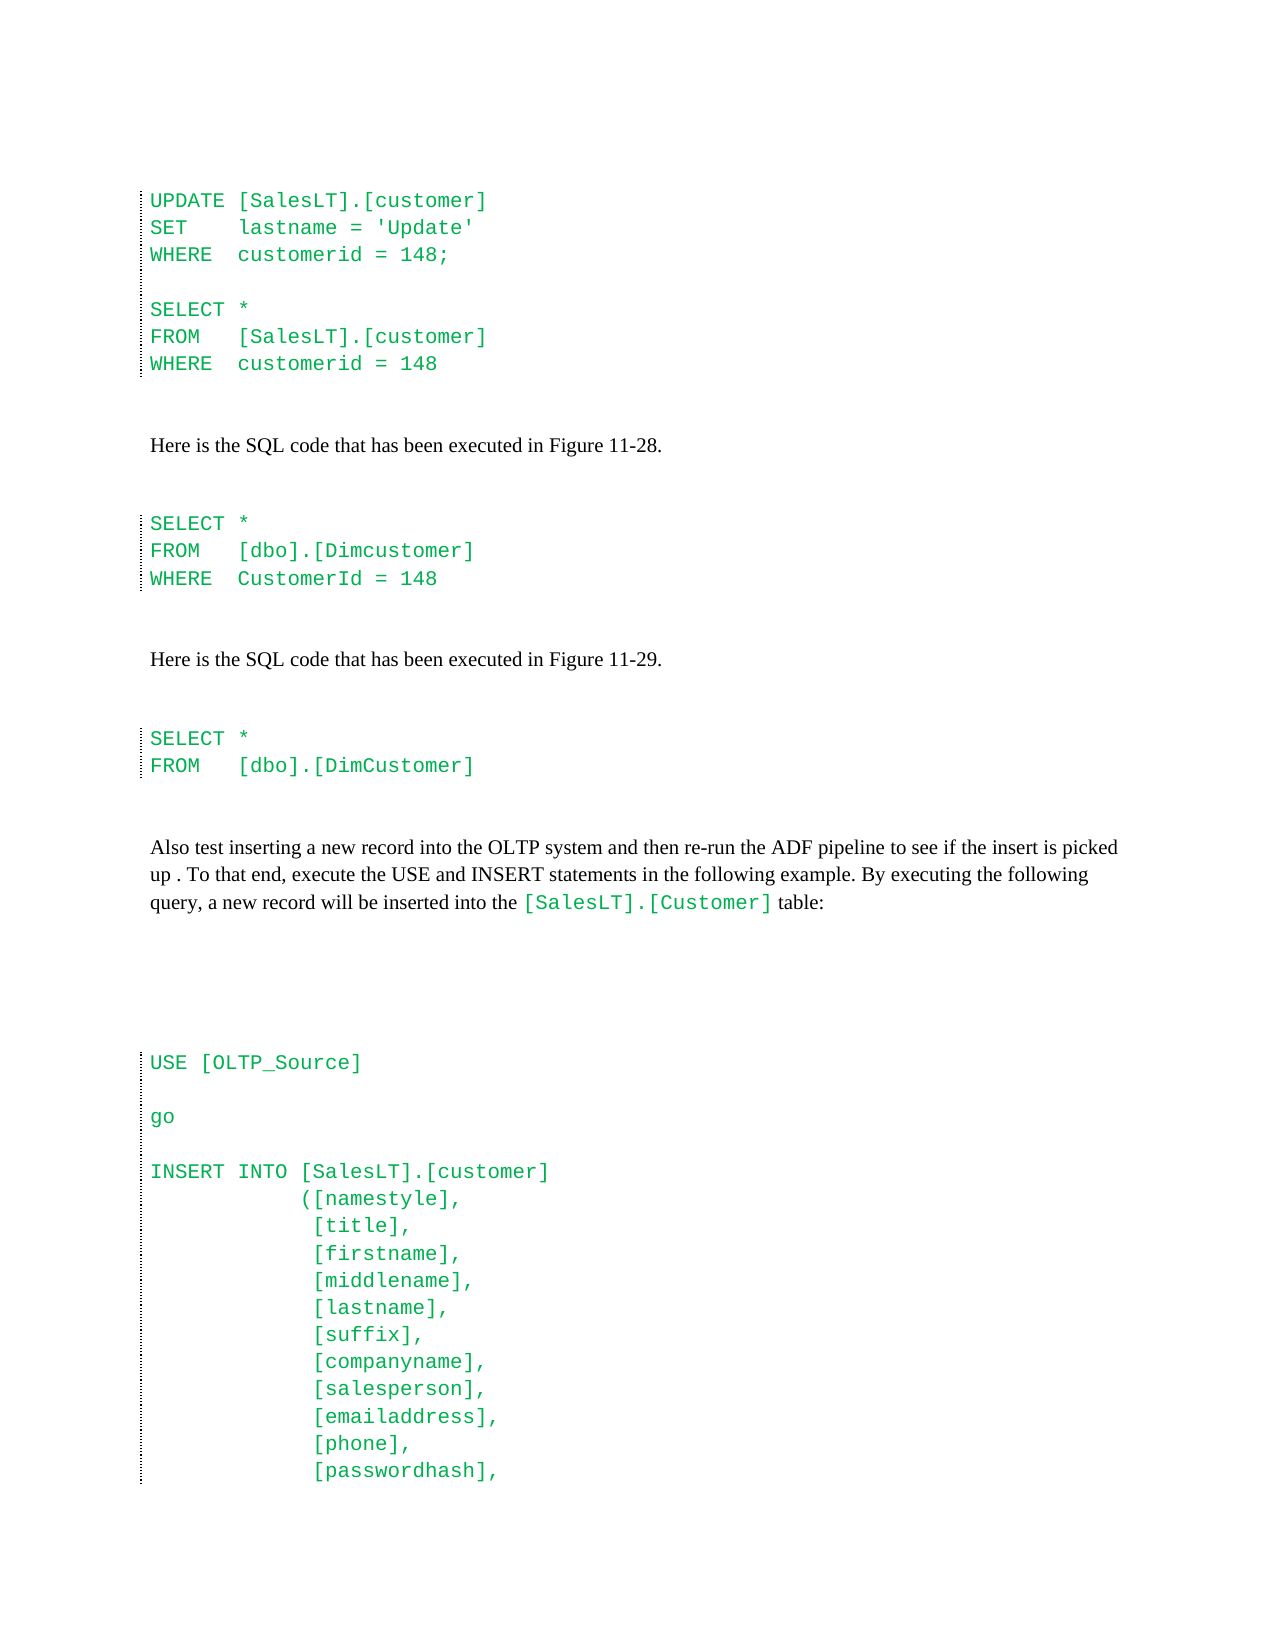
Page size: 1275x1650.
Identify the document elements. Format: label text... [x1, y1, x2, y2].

text Also test inserting a new record into the OLTP system and then re-run the ADF pipeline to see if the insert is picked up . To that end, execute the USE and INSERT statements in the following example. By executing the following query, a new record will be inserted into the [SalesLT].[Customer] table: [150, 834, 1125, 916]
text Here is the SQL code that has been executed in Figure 11-28. [150, 433, 1125, 457]
text UPDATE [SalesLT].[customer] SET lastname = 'Update' WHERE customerid = 148; SELECT * FROM [SalesLT].[customer] WHERE customerid = 148 [139, 190, 1125, 377]
text SELECT * FROM [dbo].[DimCustomer] [139, 728, 1125, 778]
text Here is the SQL code that has been executed in Figure 11-29. [150, 647, 1125, 671]
text SELECT * FROM [dbo].[Dimcustomer] WHERE CustomerId = 148 [139, 513, 1125, 591]
